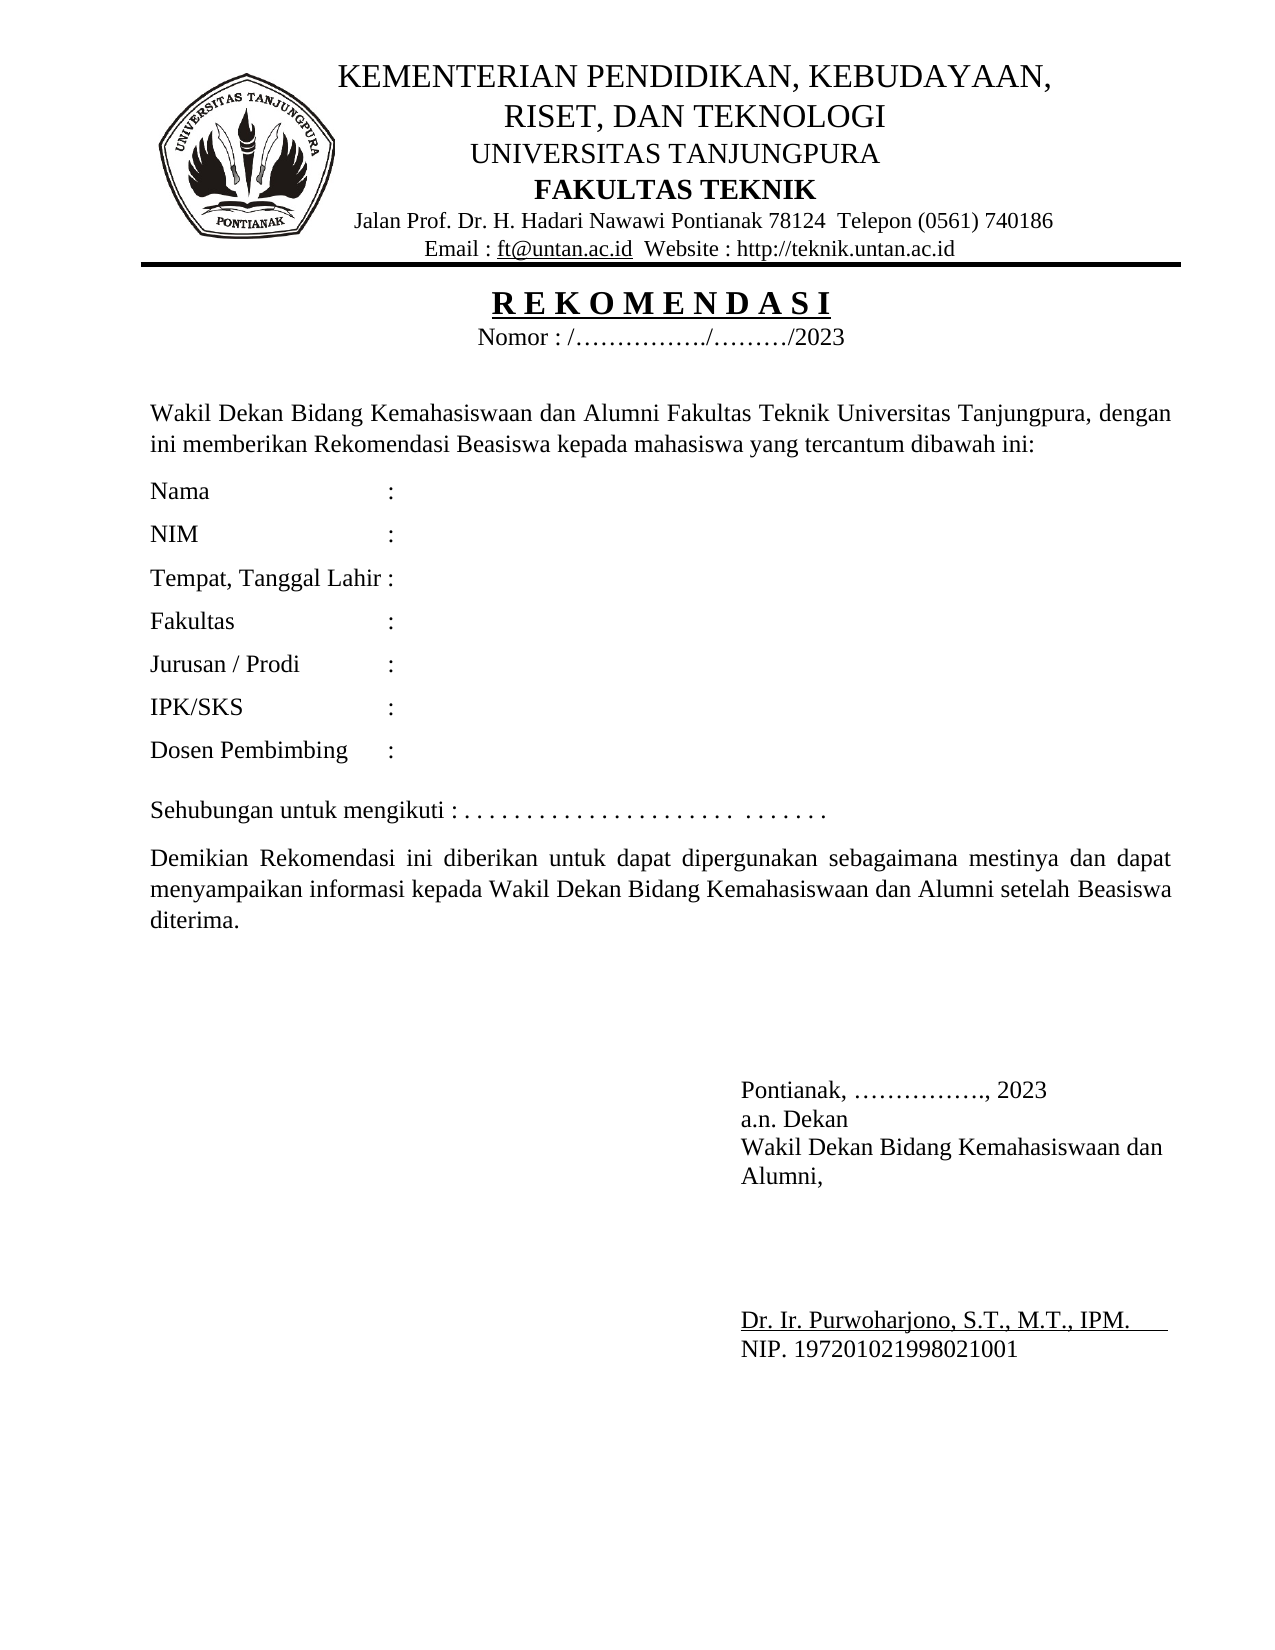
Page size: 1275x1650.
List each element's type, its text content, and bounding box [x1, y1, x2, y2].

text Sehubungan untuk mengikuti : . . . . . . . . . . . . . . . . . . . . . . . . . . . . . [150, 795, 1172, 824]
table_header [141, 56, 169, 262]
text Wakil Dekan Bidang Kemahasiswaan dan Alumni Fakultas Teknik Universitas Tanjungpura, dengan ini memberikan Rekomendasi Beasiswa kepada mahasiswa yang tercantum dibawah ini: [150, 398, 1172, 457]
text Dr. Ir. Purwoharjono, S.T., M.T., IPM. [741, 1305, 1172, 1334]
text Pontianak, ……………., 2023 [741, 1047, 1172, 1104]
text Nomor : /……………./………/2023 [150, 322, 1172, 351]
text a.n. Dekan Wakil Dekan Bidang Kemahasiswaan dan Alumni, [741, 1104, 1172, 1190]
text Nama : NIM : Tempat, Tanggal Lahir : Fakultas : Jurusan / Prodi : IPK/SKS : Dosen Pembimbing : [150, 476, 1172, 764]
table_header KEMENTERIAN PENDIDIKAN, KEBUDAYAAN, RISET, DAN TEKNOLOGI UNIVERSITAS TANJUNGPURA FAKULTAS TEKNIK Jalan Prof. Dr. H. Hadari Nawawi Pontianak 78124 Telepon (0561) 740186 Email : ft@untan.ac.id Website : http://teknik.untan.ac.id [170, 56, 1181, 262]
text R E K O M E N D A S I [150, 267, 1172, 322]
text Demikian Rekomendasi ini diberikan untuk dapat dipergunakan sebagaimana mestinya dan dapat menyampaikan informasi kepada Wakil Dekan Bidang Kemahasiswaan dan Alumni setelah Beasiswa diterima. [150, 843, 1172, 933]
text NIP. 197201021998021001 [741, 1334, 1172, 1362]
